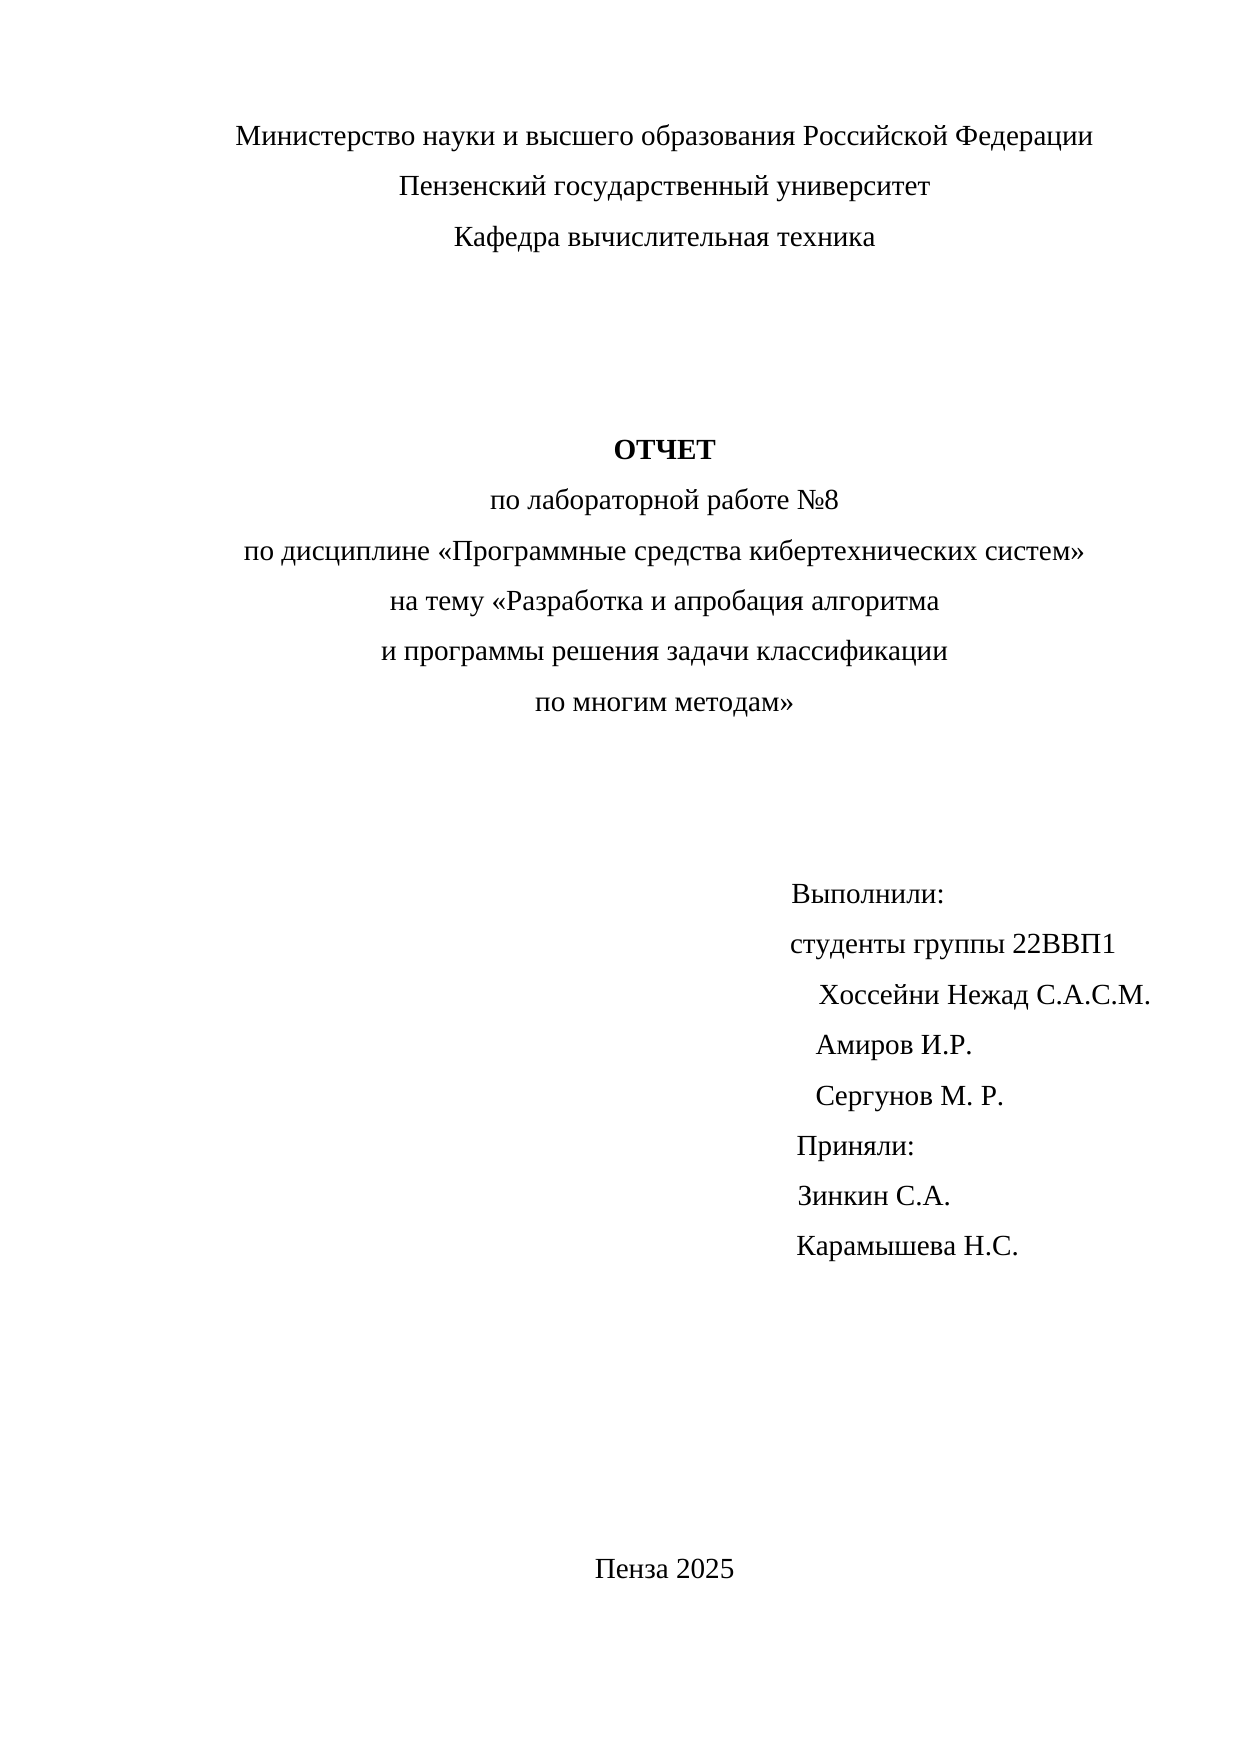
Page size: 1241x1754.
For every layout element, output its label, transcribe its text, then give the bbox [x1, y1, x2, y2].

text по дисциплине «Программные средства кибертехнических систем» [177, 533, 1152, 566]
text Приняли: [177, 1128, 915, 1161]
text Выполнили: [177, 876, 944, 910]
text и программы решения задачи классификации [177, 633, 1152, 667]
text Хоссейни Нежад С.А.С.М. [767, 977, 1151, 1011]
text по многим методам» [177, 684, 1152, 717]
text на тему «Разработка и апробация алгоритма [177, 583, 1152, 617]
text Амиров И.Р. [702, 1027, 989, 1061]
text Сергунов М. Р. [177, 1078, 1004, 1111]
text Карамышева Н.С. [177, 1228, 1152, 1262]
text ОТЧЕТ [177, 432, 1152, 466]
text студенты группы 22ВВП1 [177, 927, 1240, 960]
text Министерство науки и высшего образования Российской Федерации Пензенский государственный университет Кафедра вычислительная техника [177, 118, 1152, 252]
text Пенза 2025 [177, 1551, 1152, 1584]
text по лабораторной работе №8 [177, 482, 1152, 516]
text Зинкин С.А. [177, 1178, 1003, 1212]
